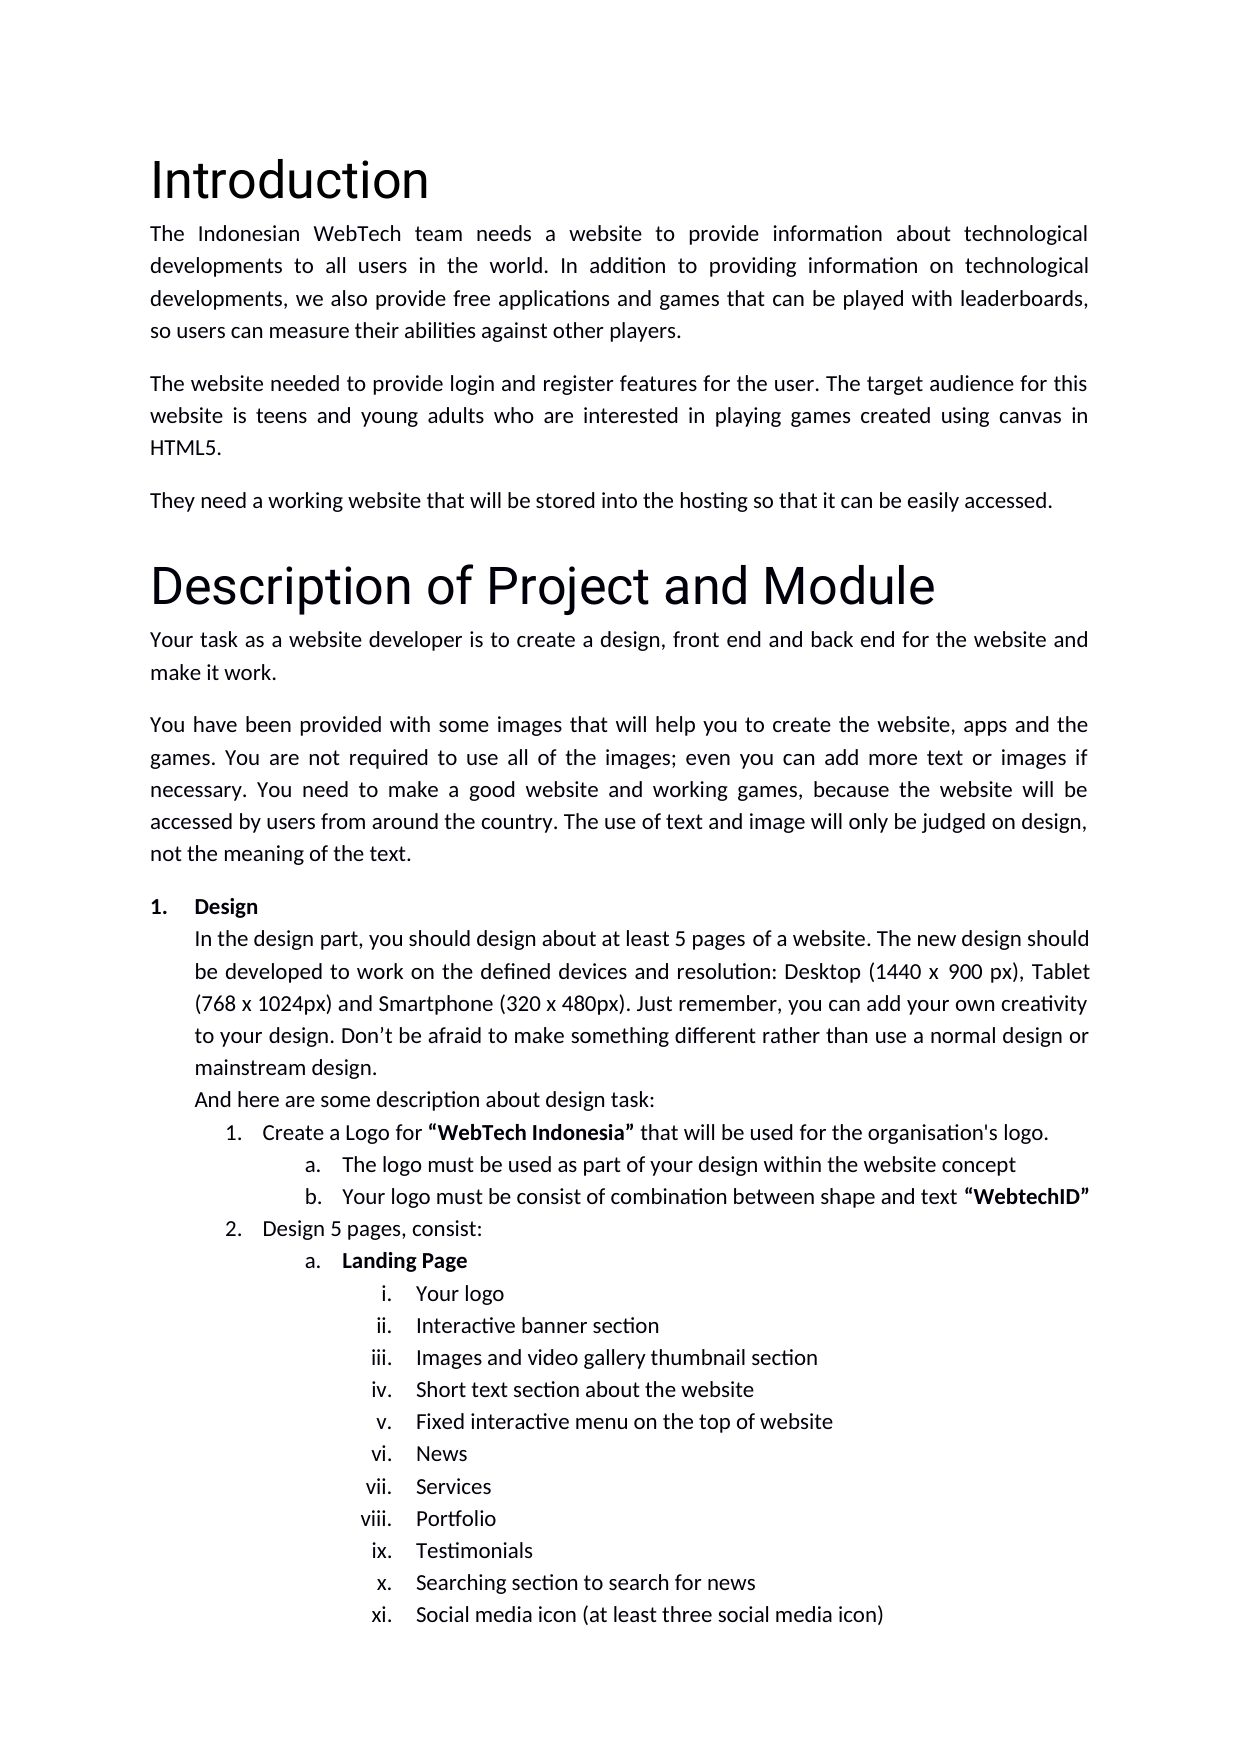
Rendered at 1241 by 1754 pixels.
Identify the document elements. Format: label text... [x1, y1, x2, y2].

list Services [392, 1472, 1090, 1500]
list The logo must be used as part of your design within the website concept [304, 1150, 1090, 1178]
list Social media icon (at least three social media icon) [392, 1601, 1090, 1628]
list Searching section to search for news [392, 1568, 1090, 1596]
list Design 5 pages, consist: [225, 1214, 1090, 1242]
list Testimonials [392, 1536, 1090, 1564]
subtitle Introduction [150, 150, 1090, 211]
list Create a Logo for “WebTech Indonesia” that will be used for the organisation's logo. [225, 1118, 1090, 1146]
list Your logo must be consist of combination between shape and text “WebtechID” [304, 1182, 1090, 1210]
subtitle Description of Project and Module [150, 556, 1090, 617]
text The Indonesian WebTech team needs a website to provide information about technological developments to all users in the world. In addition to providing information on technological developments, we also provide free applications and games that can be played with leaderboards, so users can measure their abilities against other players. [150, 219, 1090, 344]
list Images and video gallery thumbnail section [392, 1343, 1090, 1371]
list Portfolio [392, 1504, 1090, 1532]
text You have been provided with some images that will help you to create the website, apps and the games. You are not required to use all of the images; even you can add more text or images if necessary. You need to make a good website and working games, because the website will be accessed by users from around the country. The use of text and image will only be judged on design, not the meaning of the text. [150, 711, 1090, 867]
text The website needed to provide login and register features for the user. The target audience for this website is teens and young adults who are interested in playing games created using canvas in HTML5. [150, 369, 1090, 461]
text In the design part, you should design about at least 5 pages of a website. The new design should be developed to work on the defined devices and resolution: Desktop (1440 x 900 px), Tablet (768 x 1024px) and Smartphone (320 x 480px). Just remember, you can add your own creativity to your design. Don’t be afraid to make something different rather than use a normal design or mainstream design. [194, 924, 1090, 1081]
list Design [150, 892, 1090, 920]
text And here are some description about design task: [194, 1086, 1090, 1113]
list Fixed interactive menu on the top of website [392, 1407, 1090, 1435]
text They need a working website that will be stored into the hosting so that it can be easily accessed. [150, 486, 1090, 514]
text Your task as a website developer is to create a design, front end and back end for the website and make it work. [150, 625, 1090, 686]
list Short text section about the website [392, 1375, 1090, 1403]
list Landing Page [304, 1246, 1090, 1274]
list Your logo [392, 1279, 1090, 1307]
list News [392, 1439, 1090, 1468]
list Interactive banner section [392, 1311, 1090, 1339]
